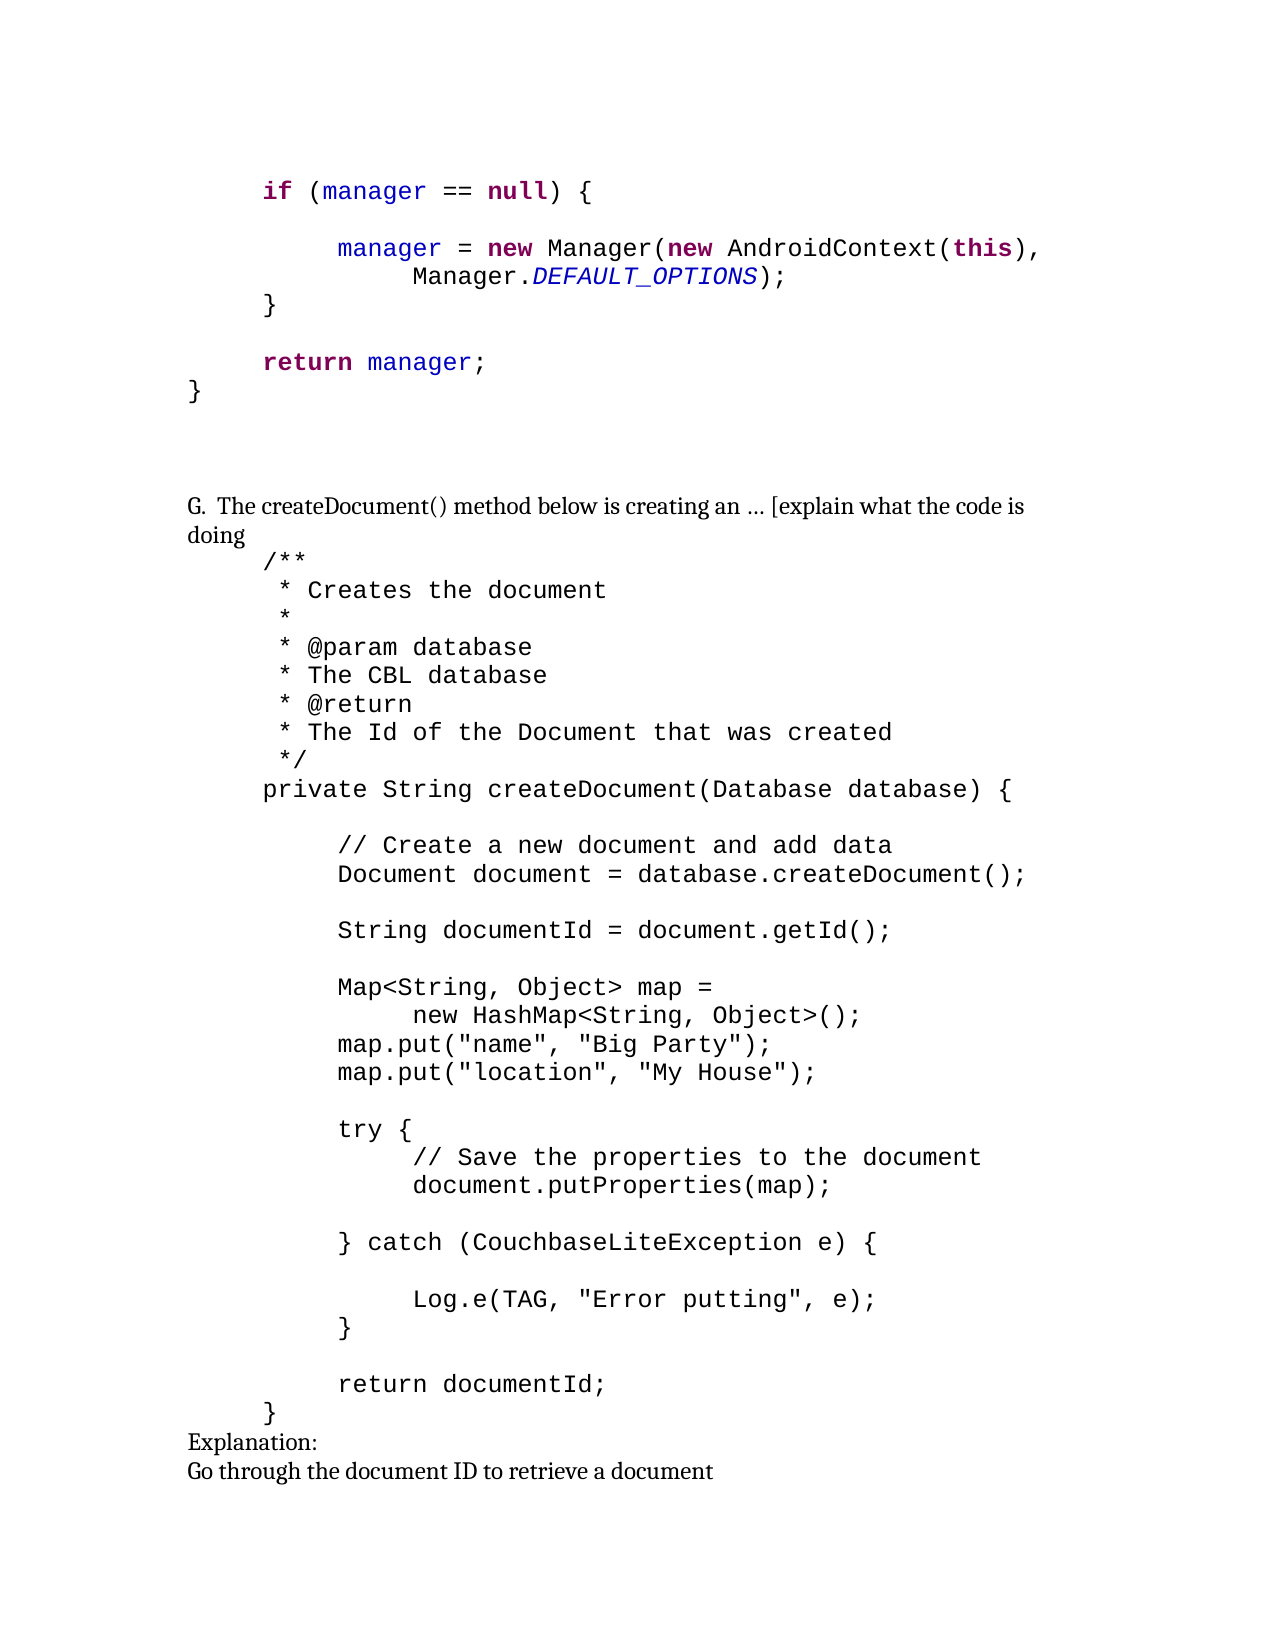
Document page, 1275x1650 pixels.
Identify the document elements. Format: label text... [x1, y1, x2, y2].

list // Create a new document and add data [262, 833, 1087, 861]
list new HashMap<String, Object>(); [337, 1003, 1087, 1031]
list private String createDocument(Database database) { [262, 776, 1087, 804]
text } [187, 377, 1087, 406]
list return documentId; [262, 1371, 1087, 1399]
list * The Id of the Document that was created [262, 719, 1087, 748]
list } [262, 1314, 1087, 1343]
list * @return [262, 691, 1087, 719]
list map.put("name", "Big Party"); [262, 1031, 1087, 1059]
list map.put("location", "My House"); [262, 1059, 1087, 1088]
list */ [262, 748, 1087, 776]
text return manager; [187, 349, 1087, 377]
text manager = new Manager(new AndroidContext(this), [187, 235, 1087, 264]
text Manager.DEFAULT_OPTIONS); [337, 264, 1087, 292]
list } catch (CouchbaseLiteException e) { [262, 1229, 1087, 1258]
list * The CBL database [262, 663, 1087, 691]
text if (manager == null) { [187, 178, 1087, 207]
list // Save the properties to the document [262, 1144, 1087, 1173]
text } [187, 292, 1087, 320]
list /** [262, 549, 1087, 578]
text Go through the document ID to retrieve a document [187, 1457, 1087, 1485]
list * Creates the document [262, 578, 1087, 606]
list try { [262, 1116, 1087, 1144]
list Document document = database.createDocument(); [262, 861, 1087, 889]
list document.putProperties(map); [262, 1173, 1087, 1201]
text Explanation: [187, 1428, 1087, 1457]
list } [262, 1399, 1087, 1428]
text G. The createDocument() method below is creating an … [explain what the code is doing [187, 492, 1087, 549]
list String documentId = document.getId(); [262, 918, 1087, 946]
list Log.e(TAG, "Error putting", e); [337, 1286, 1087, 1314]
list * [262, 606, 1087, 634]
list Map<String, Object> map = [262, 974, 1087, 1003]
list * @param database [262, 634, 1087, 663]
